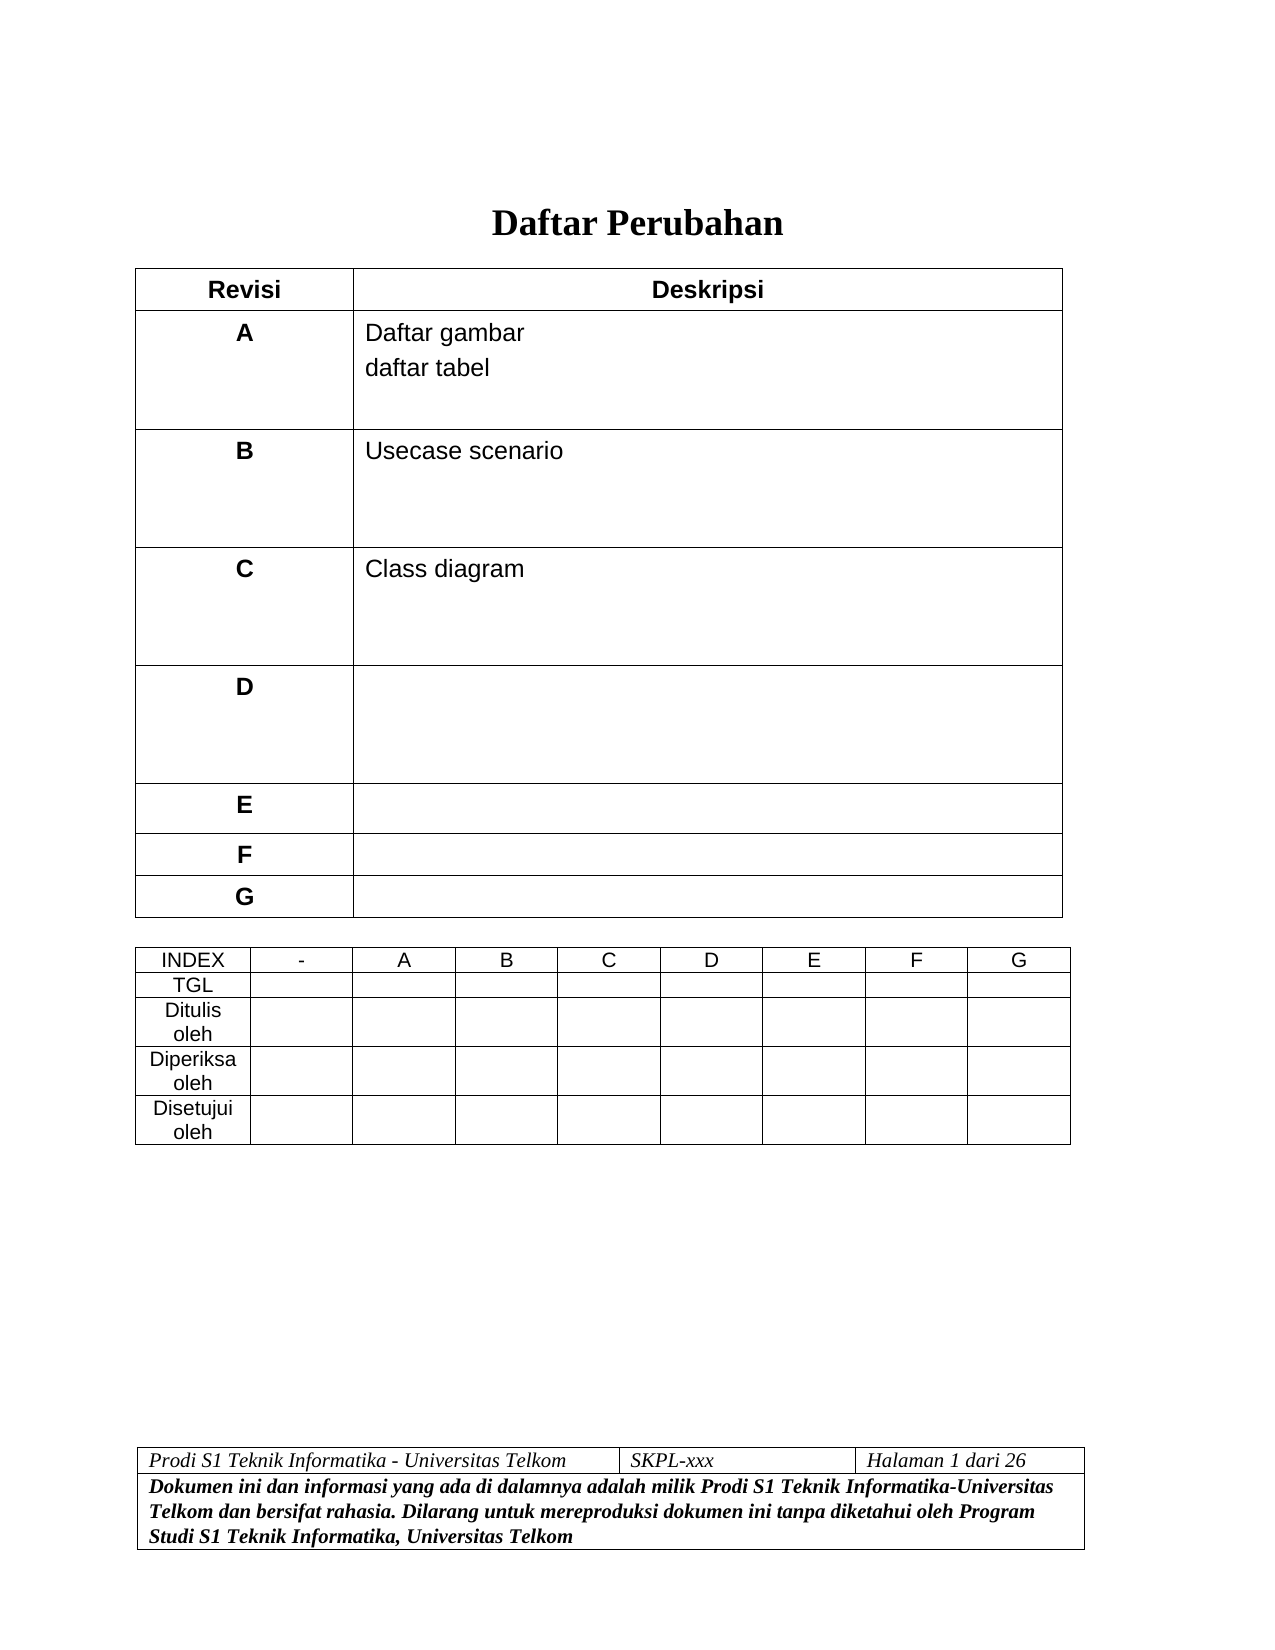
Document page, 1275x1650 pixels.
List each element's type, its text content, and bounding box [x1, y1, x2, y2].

table_cell C [136, 548, 353, 665]
table_cell Daftar gambar daftar tabel [354, 311, 1062, 428]
table_cell [763, 1047, 865, 1095]
table_cell [866, 1096, 967, 1144]
table_cell [251, 1047, 352, 1095]
table_cell E [136, 784, 353, 832]
table_cell [558, 1047, 660, 1095]
table_cell [558, 973, 660, 997]
table_header F [866, 948, 967, 972]
table_cell [251, 1096, 352, 1144]
table_header Deskripsi [354, 269, 1062, 310]
table_header D [661, 948, 762, 972]
table_cell [251, 973, 352, 997]
table_header Revisi [136, 269, 353, 310]
table_header A [353, 948, 455, 972]
table_cell [866, 998, 967, 1046]
table_cell [661, 1096, 762, 1144]
table_cell [661, 1047, 762, 1095]
table_cell F [136, 834, 353, 875]
table_cell B [136, 430, 353, 547]
table_cell [251, 998, 352, 1046]
table_cell [354, 784, 1062, 832]
table_cell [763, 973, 865, 997]
table_header C [558, 948, 660, 972]
table_header E [763, 948, 865, 972]
table_cell [456, 973, 557, 997]
table_cell Class diagram [354, 548, 1062, 665]
table_cell [354, 876, 1062, 917]
table_cell A [136, 311, 353, 428]
table_cell [456, 1047, 557, 1095]
table_header - [251, 948, 352, 972]
table_cell [661, 973, 762, 997]
table_cell [353, 1047, 455, 1095]
table_cell Usecase scenario [354, 430, 1062, 547]
table_cell [354, 666, 1062, 783]
table_cell G [136, 876, 353, 917]
table_cell [558, 1096, 660, 1144]
table_cell [456, 1096, 557, 1144]
table_cell [968, 1096, 1070, 1144]
table_cell Diperiksa oleh [136, 1047, 250, 1095]
table_cell [354, 834, 1062, 875]
table_cell [763, 998, 865, 1046]
table_cell [456, 998, 557, 1046]
subtitle Daftar Perubahan [135, 200, 1140, 243]
table_cell [353, 973, 455, 997]
table_cell TGL [136, 973, 250, 997]
table_cell [968, 998, 1070, 1046]
table_cell [968, 1047, 1070, 1095]
table_cell [866, 973, 967, 997]
table_header B [456, 948, 557, 972]
table_cell [763, 1096, 865, 1144]
table_cell Ditulis oleh [136, 998, 250, 1046]
table_header G [968, 948, 1070, 972]
table_cell D [136, 666, 353, 783]
table_cell [968, 973, 1070, 997]
table_cell [353, 1096, 455, 1144]
table_cell Disetujui oleh [136, 1096, 250, 1144]
table_cell [661, 998, 762, 1046]
table_header INDEX [136, 948, 250, 972]
table_cell [353, 998, 455, 1046]
table_cell [558, 998, 660, 1046]
table_cell [866, 1047, 967, 1095]
